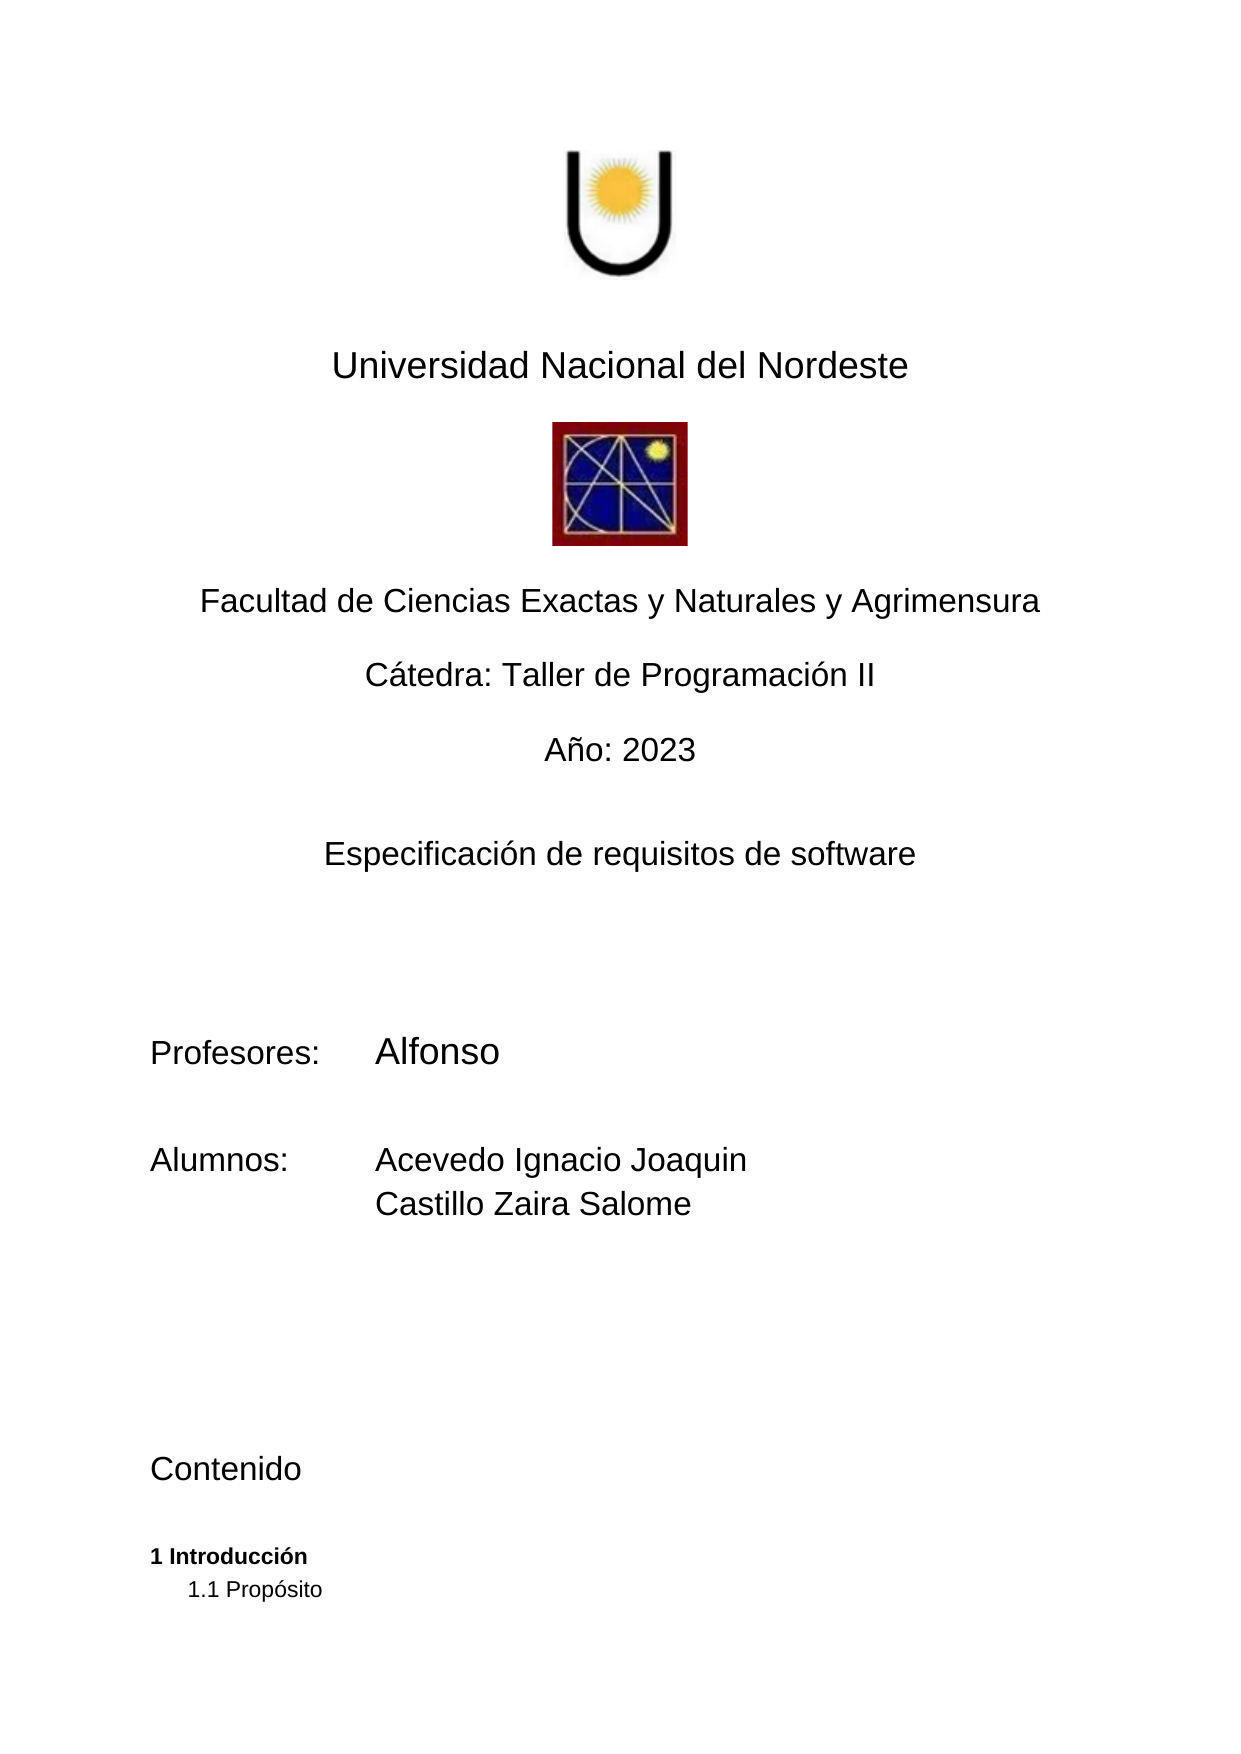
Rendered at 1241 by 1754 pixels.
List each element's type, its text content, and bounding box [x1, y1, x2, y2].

text Año: 2023 [150, 730, 1090, 768]
text Facultad de Ciencias Exactas y Naturales y Agrimensura [150, 581, 1090, 619]
text Cátedra: Taller de Programación II [150, 655, 1090, 694]
text Contenido [150, 1449, 1090, 1487]
text Alumnos: Acevedo Ignacio Joaquin [150, 1139, 1090, 1178]
picture [552, 422, 688, 546]
text Especificación de requisitos de software [150, 834, 1090, 873]
text Universidad Nacional del Nordeste [150, 343, 1090, 386]
text Profesores: Alfonso [150, 1029, 1090, 1073]
text Castillo Zaira Salome [150, 1184, 1090, 1222]
picture [563, 150, 677, 280]
